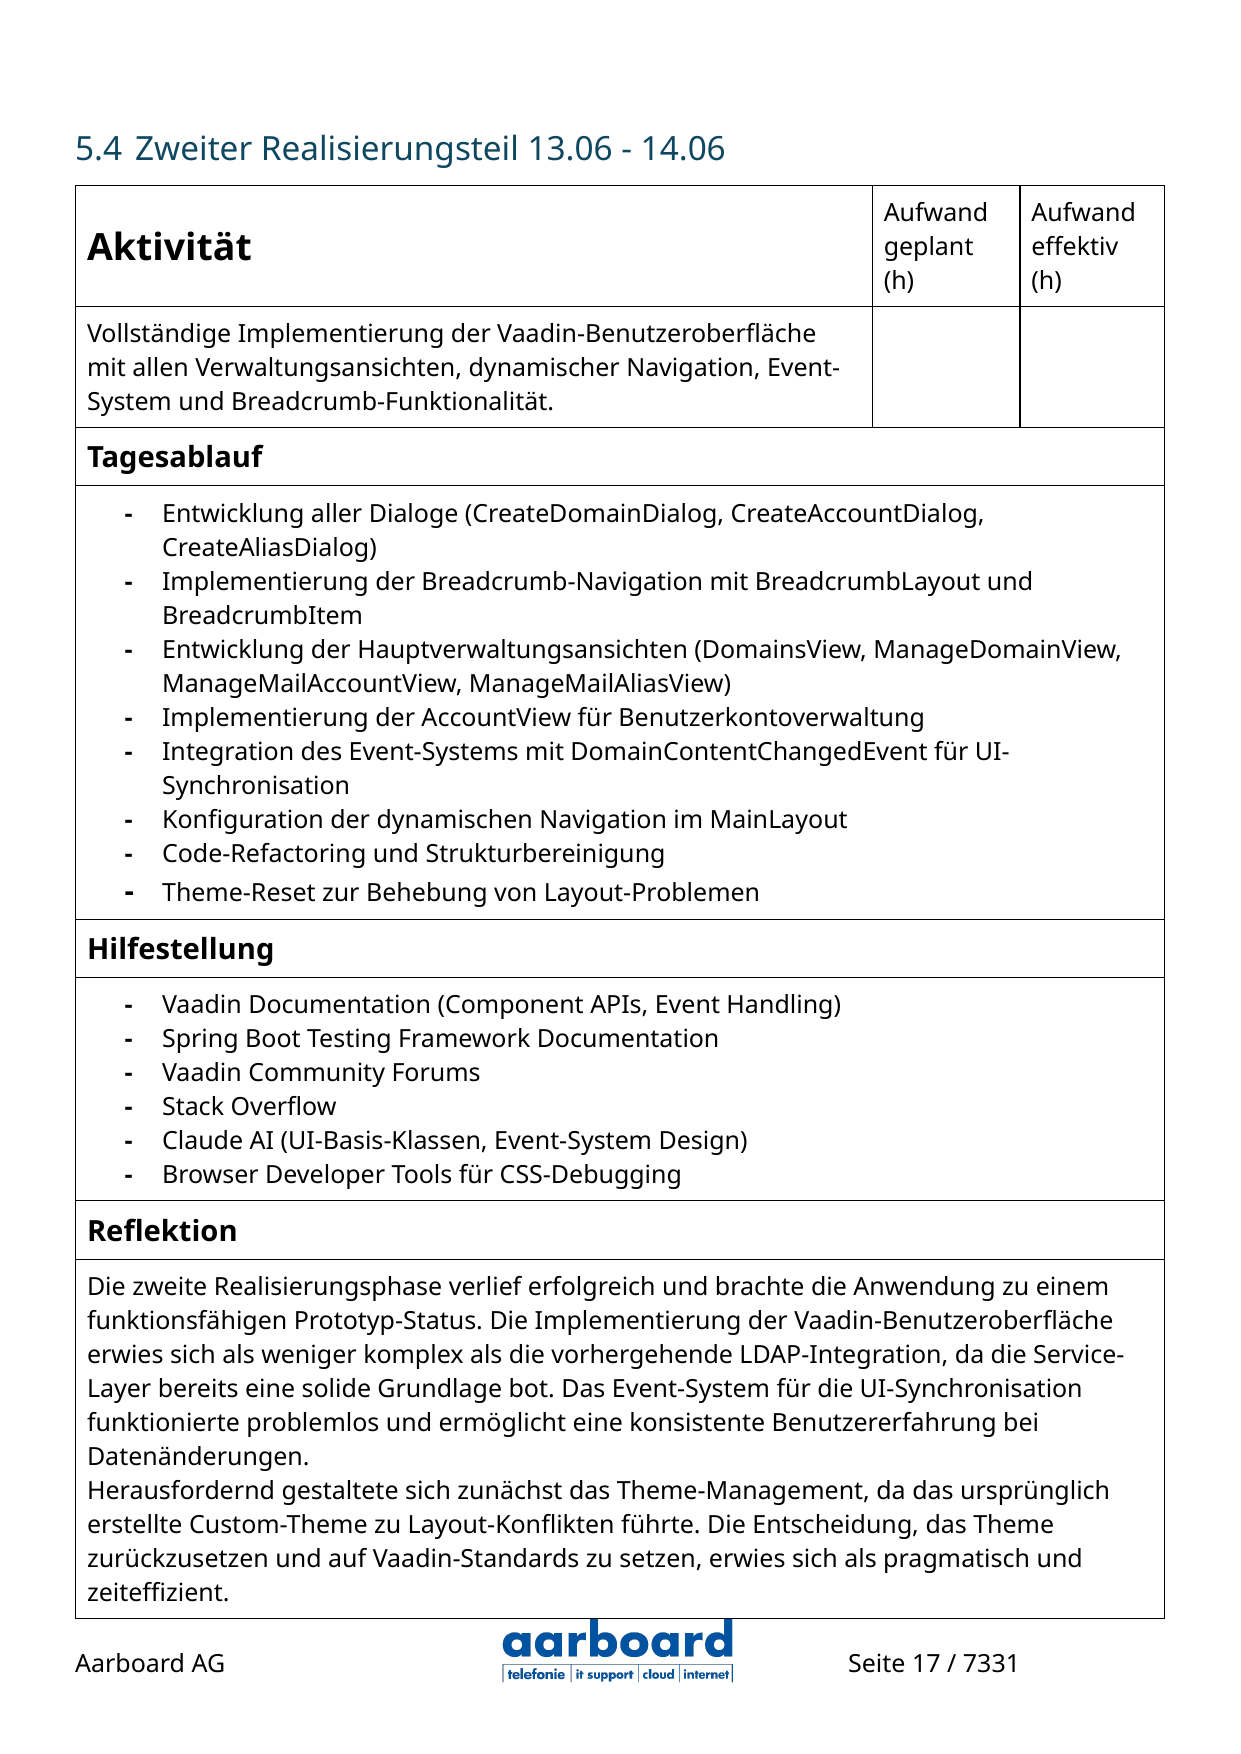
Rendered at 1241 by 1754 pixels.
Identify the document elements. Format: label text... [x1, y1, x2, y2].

table_header Aufwand effektiv (h) [1021, 186, 1164, 306]
subtitle Zweiter Realisierungsteil 13.06 - 14.06 [75, 124, 1165, 170]
table_cell Entwicklung aller Dialoge (CreateDomainDialog, CreateAccountDialog, CreateAliasDialog) Implementierung der Breadcrumb-Navigation mit BreadcrumbLayout und BreadcrumbItem Entwicklung der Hauptverwaltungsansichten (DomainsView, ManageDomainView, ManageMailAccountView, ManageMailAliasView) Implementierung der AccountView für Benutzerkontoverwaltung Integration des Event-Systems mit DomainContentChangedEvent für UI-Synchronisation Konfiguration der dynamischen Navigation im MainLayout Code-Refactoring und Strukturbereinigung Theme-Reset zur Behebung von Layout-Problemen [76, 486, 1164, 918]
table_cell Vaadin Documentation (Component APIs, Event Handling) Spring Boot Testing Framework Documentation Vaadin Community Forums Stack Overflow Claude AI (UI-Basis-Klassen, Event-System Design) Browser Developer Tools für CSS-Debugging [76, 978, 1164, 1200]
table_cell [873, 307, 1019, 427]
table_cell Tagesablauf [76, 428, 1164, 485]
table_cell [1021, 307, 1164, 427]
picture [487, 1619, 753, 1703]
table_cell Reflektion [76, 1201, 1164, 1258]
table_cell Hilfestellung [76, 920, 1164, 977]
table_header Aufwand geplant (h) [873, 186, 1019, 306]
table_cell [76, 1260, 1164, 1618]
table_cell Vollständige Implementierung der Vaadin-Benutzeroberfläche mit allen Verwaltungsansichten, dynamischer Navigation, Event-System und Breadcrumb-Funktionalität. [76, 307, 872, 427]
table_header Aktivität [76, 186, 872, 306]
